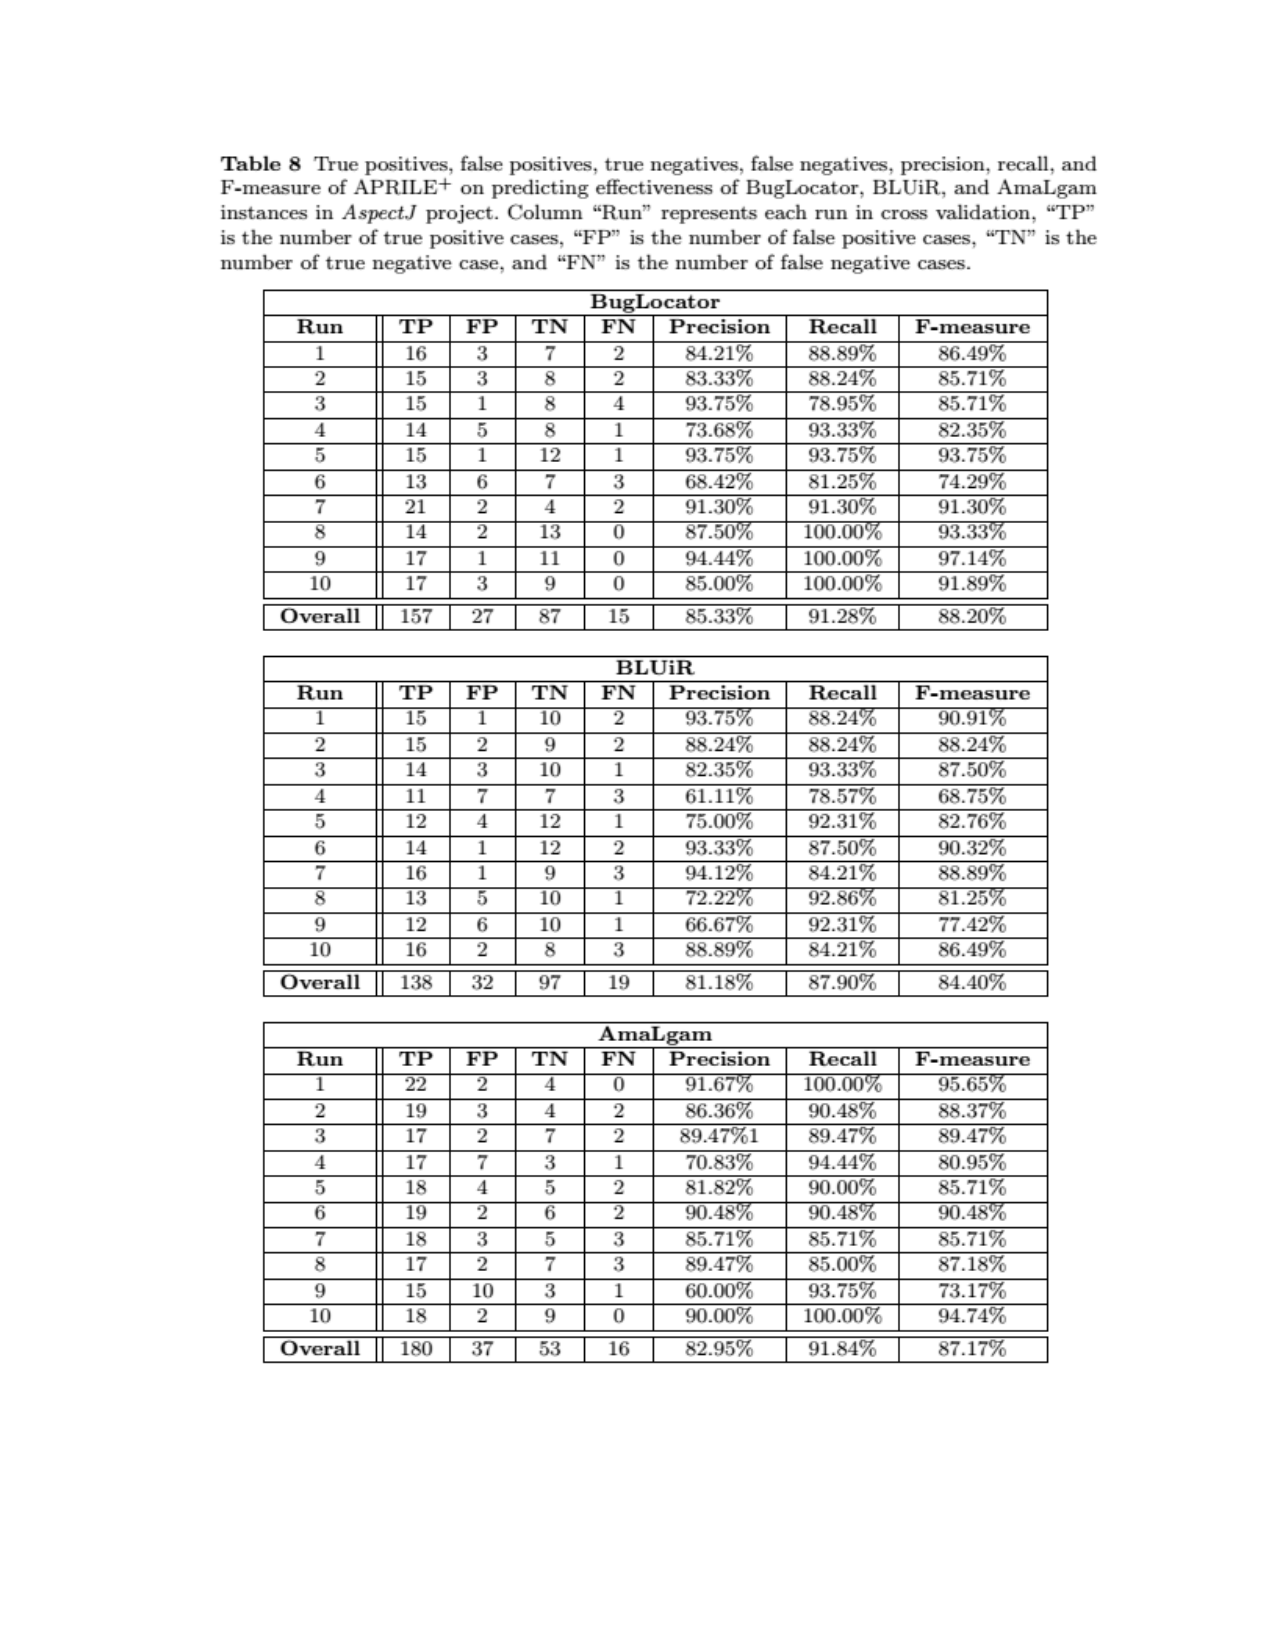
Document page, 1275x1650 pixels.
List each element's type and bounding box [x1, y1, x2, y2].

picture [207, 150, 1105, 1368]
